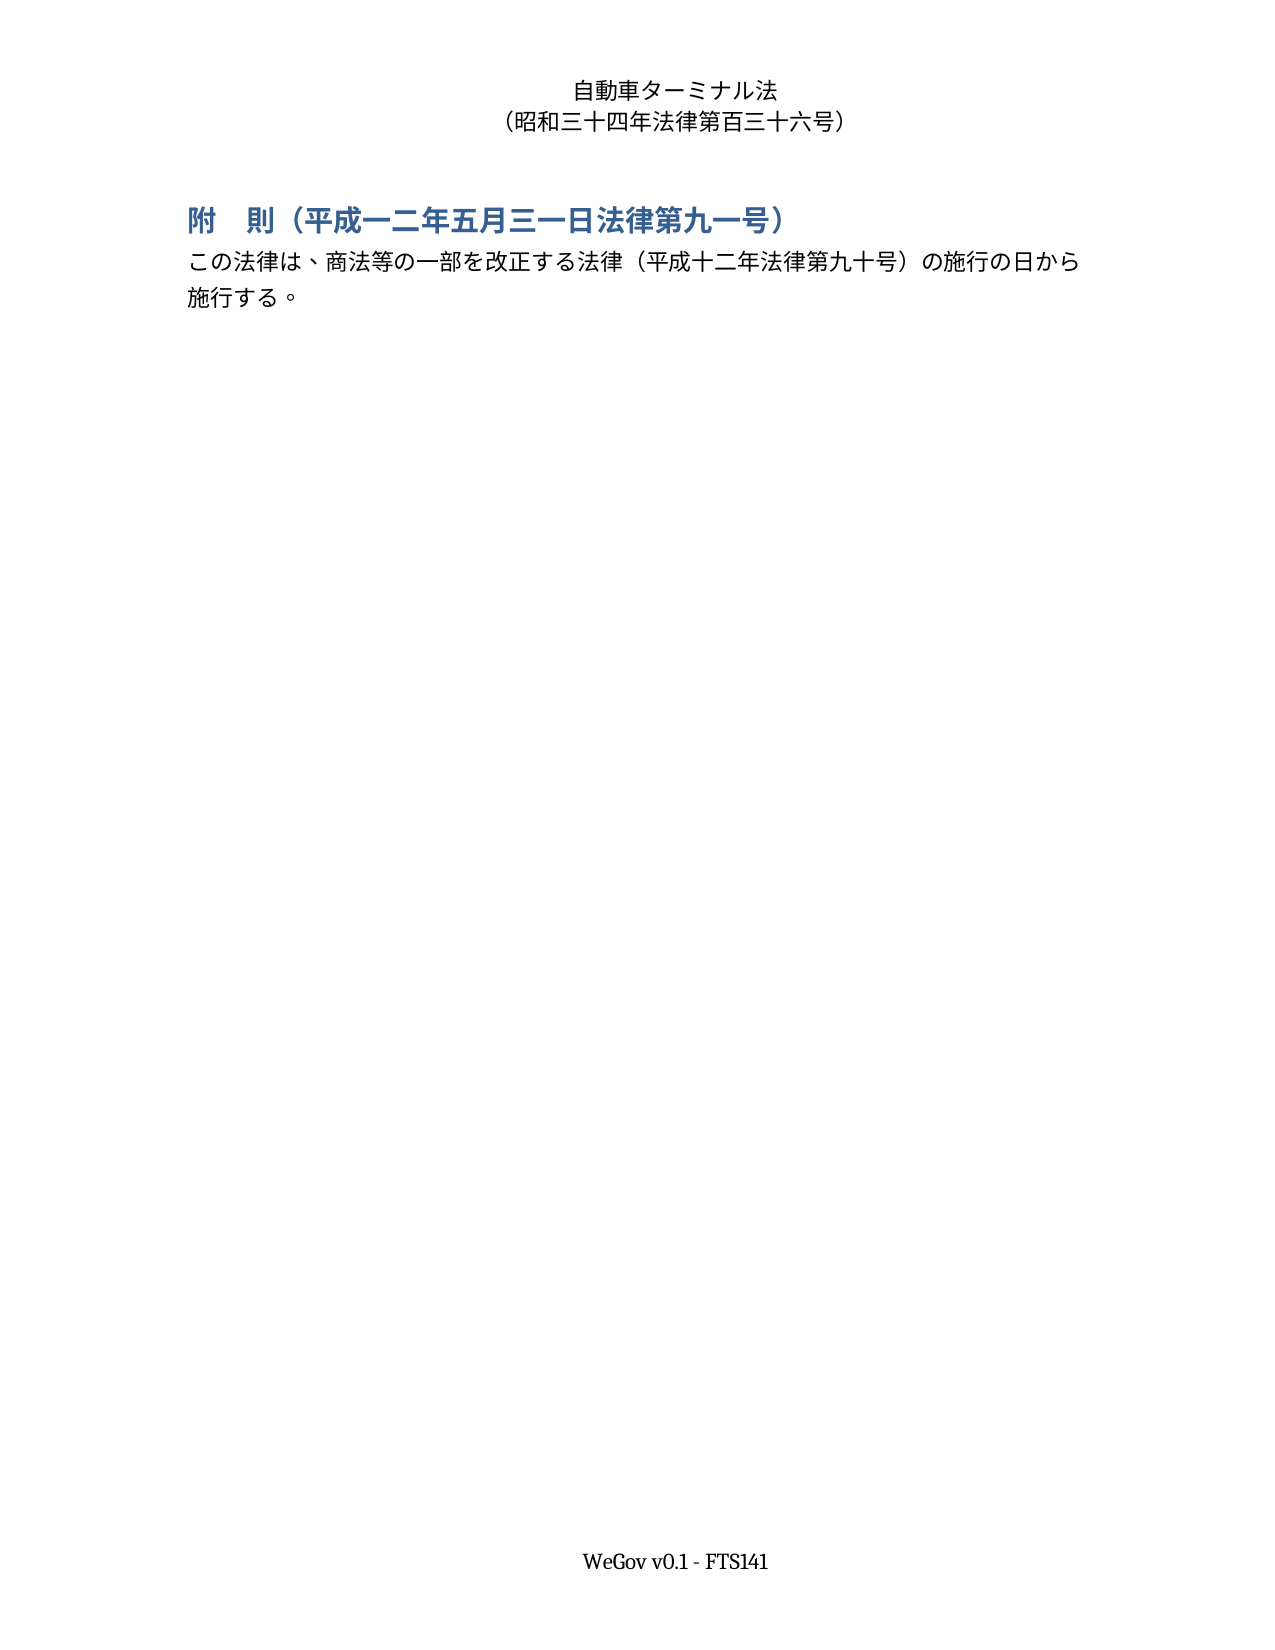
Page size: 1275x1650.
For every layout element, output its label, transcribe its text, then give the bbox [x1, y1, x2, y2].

text この法律は、商法等の一部を改正する法律（平成十二年法律第九十号）の施行の日から施行する。 [187, 246, 1087, 313]
subtitle 附 則（平成一二年五月三一日法律第九一号） [187, 200, 1087, 240]
